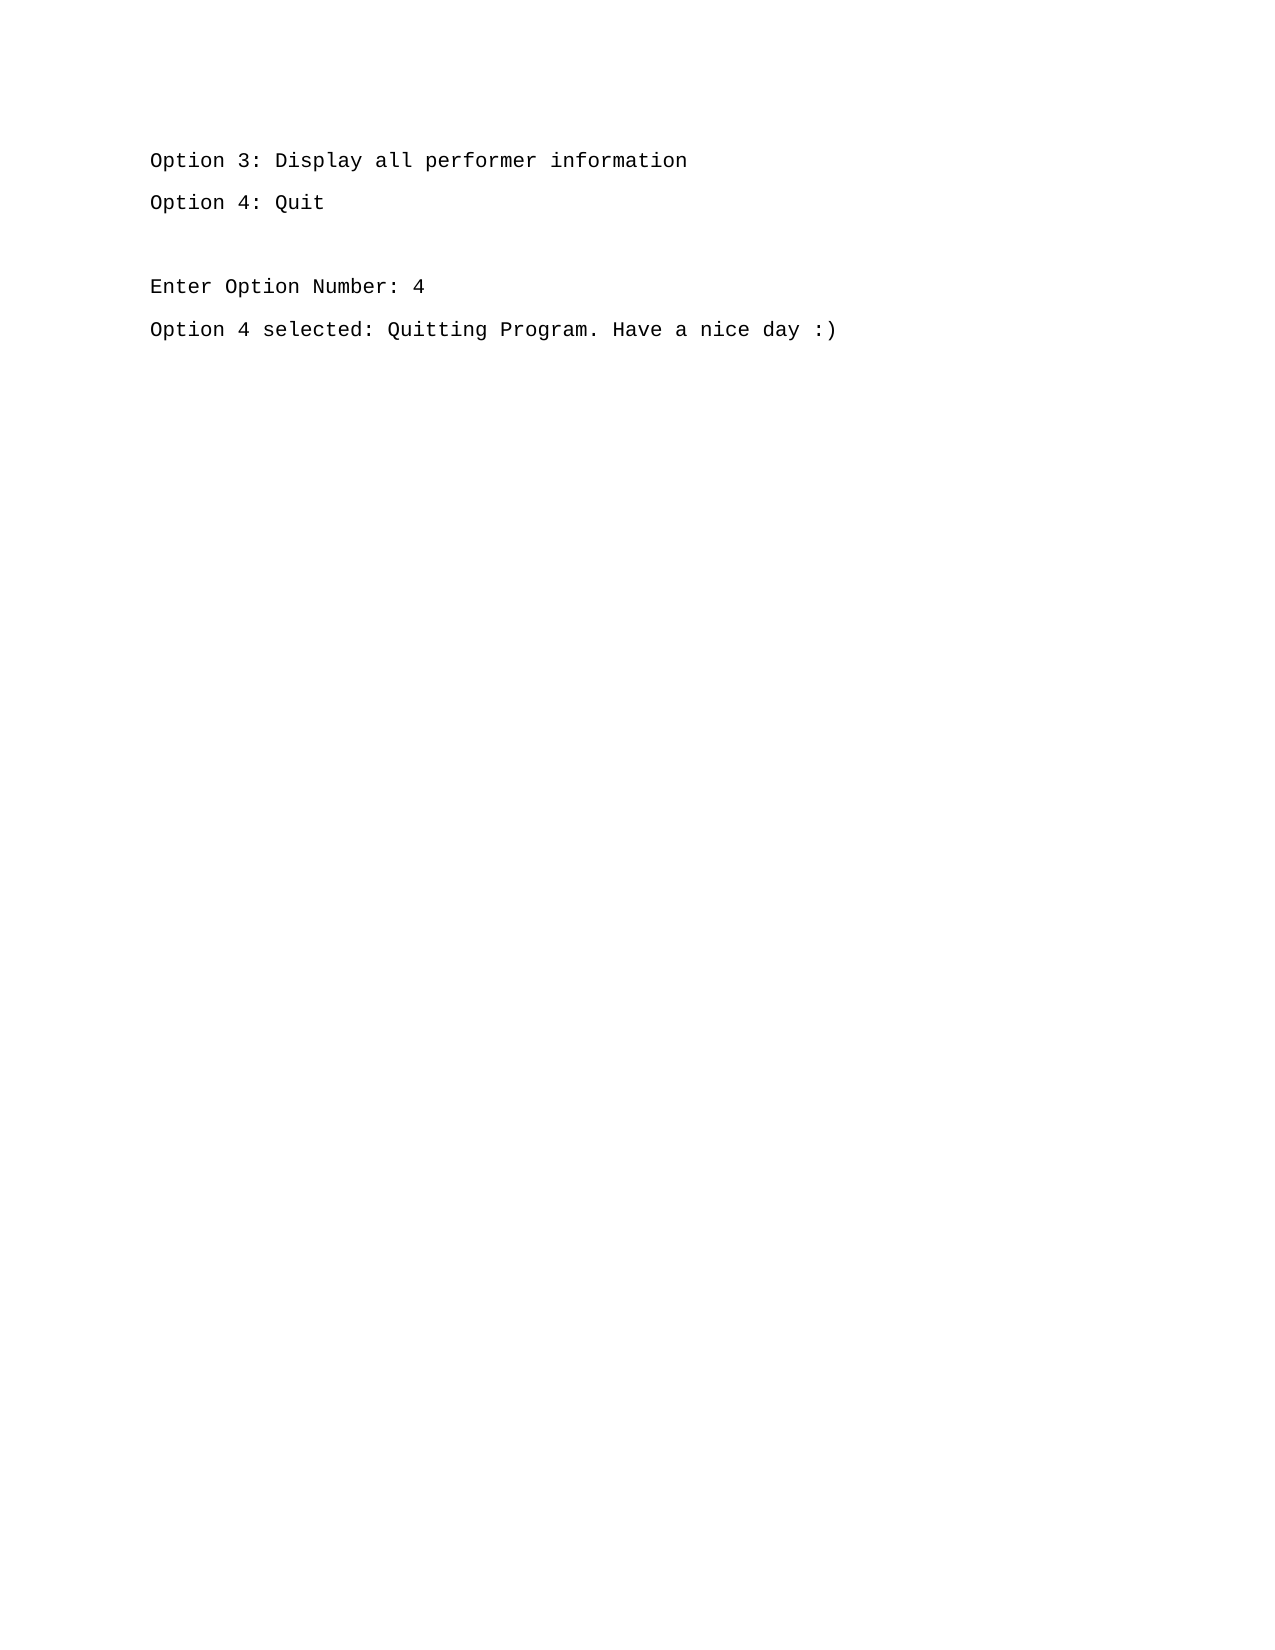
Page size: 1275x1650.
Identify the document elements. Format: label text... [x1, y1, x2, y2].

text Option 3: Display all performer information [150, 150, 1125, 174]
text Enter Option Number: 4 [150, 277, 1125, 300]
text Option 4 selected: Quitting Program. Have a nice day :) [150, 319, 1125, 342]
text Option 4: Quit [150, 192, 1125, 216]
